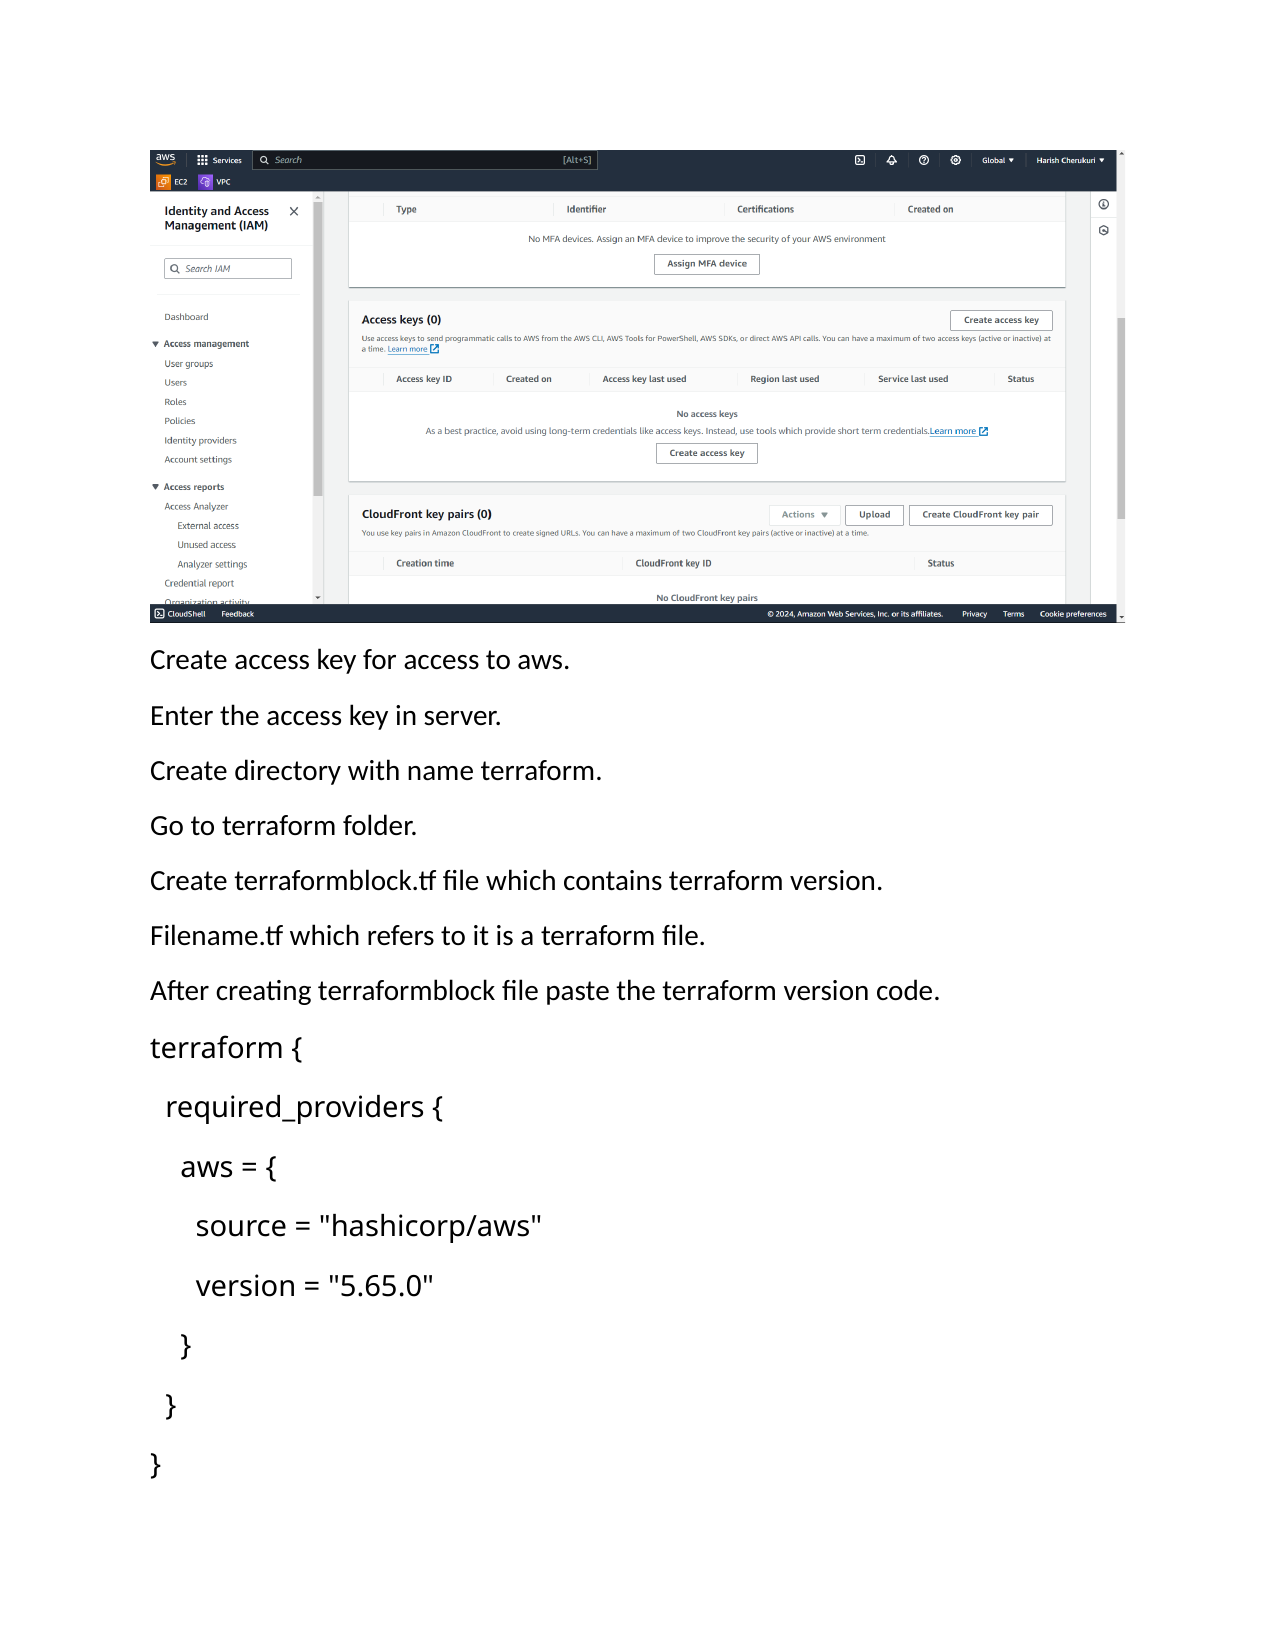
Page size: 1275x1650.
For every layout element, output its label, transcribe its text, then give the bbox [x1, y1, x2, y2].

text } [150, 1324, 1125, 1364]
text } [150, 1443, 1125, 1483]
text source = "hashicorp/aws" [150, 1206, 1125, 1245]
text Create directory with name terraform. [150, 752, 1125, 787]
text terraform { [150, 1027, 1125, 1067]
text aws = { [150, 1146, 1125, 1186]
text Create access key for access to aws. [150, 641, 1125, 677]
text After creating terraformblock file paste the terraform version code. [150, 972, 1125, 1008]
text required_providers { [150, 1087, 1125, 1126]
text version = "5.65.0" [150, 1265, 1125, 1305]
text Filename.tf which refers to it is a terraform file. [150, 917, 1125, 953]
text Create terraformblock.tf file which contains terraform version. [150, 862, 1125, 897]
text Enter the access key in server. [150, 697, 1125, 732]
text Go to terraform folder. [150, 807, 1125, 842]
text } [150, 1384, 1125, 1424]
picture [150, 150, 1125, 623]
